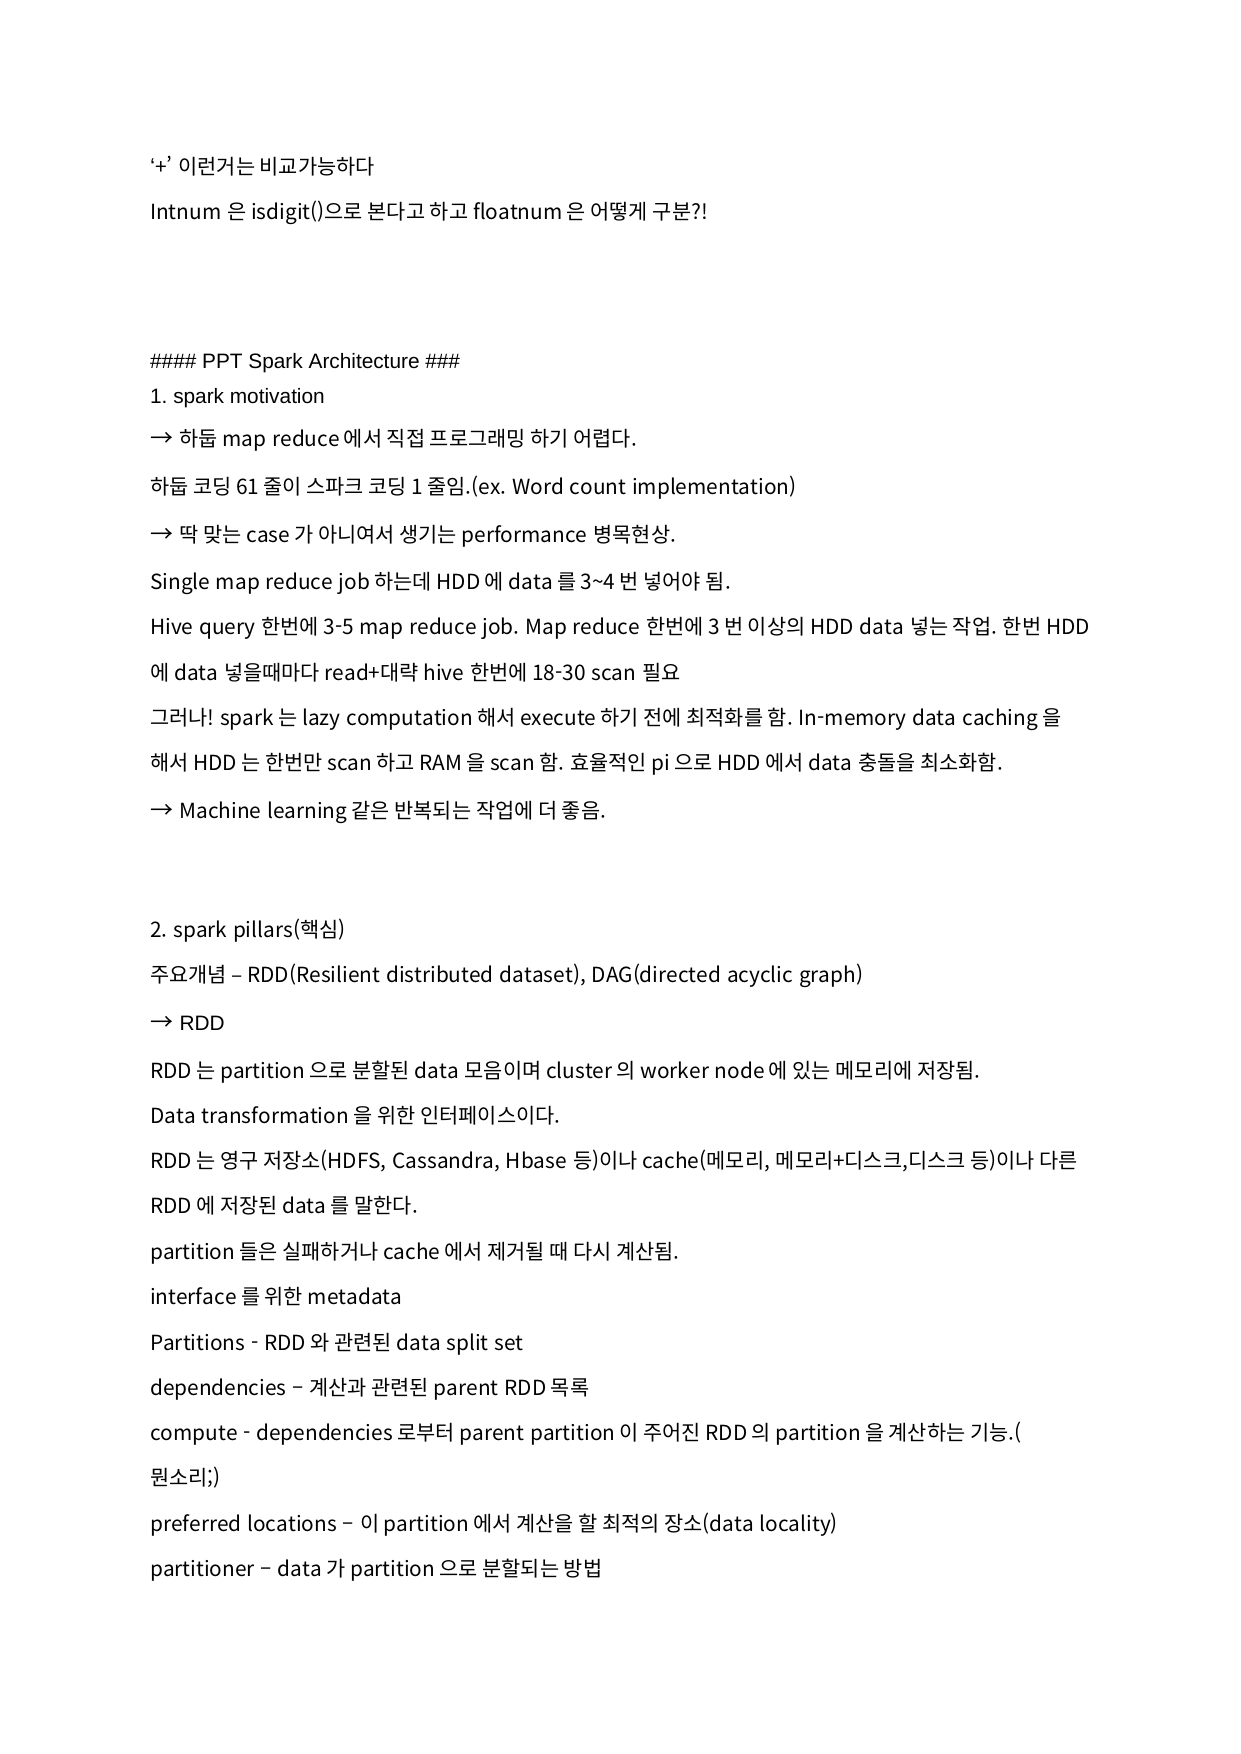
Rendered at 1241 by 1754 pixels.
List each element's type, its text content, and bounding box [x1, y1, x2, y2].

text interface를 위한 metadata [150, 1280, 1090, 1311]
text Hive query 한번에 3-5 map reduce job. Map reduce 한번에 3번 이상의 HDD data 넣는 작업. 한번 HDD에 data 넣을때마다 read+대략 hive 한번에 18-30 scan 필요 [150, 611, 1090, 686]
text → RDD [150, 1004, 1090, 1037]
text preferred locations – 이 partition에서 계산을 할 최적의 장소(data locality) [150, 1507, 1090, 1537]
text 그러나! spark는 lazy computation해서 execute하기 전에 최적화를 함. In-memory data caching을 해서 HDD는 한번만 scan하고 RAM을 scan함. 효율적인 pi으로 HDD에서 data 충돌을 최소화함. [150, 701, 1090, 777]
text Single map reduce job하는데 HDD에 data를 3~4번 넣어야 됨. [150, 565, 1090, 595]
text RDD는 영구 저장소(HDFS, Cassandra, Hbase 등)이나 cache(메모리, 메모리+디스크,디스크 등)이나 다른 RDD에 저장된 data를 말한다. [150, 1144, 1090, 1220]
text partition들은 실패하거나 cache에서 제거될 때 다시 계산됨. [150, 1235, 1090, 1265]
text #### PPT Spark Architecture ### [150, 348, 1090, 372]
text → Machine learning같은 반복되는 작업에 더 좋음. [150, 792, 1090, 825]
text dependencies – 계산과 관련된 parent RDD목록 [150, 1371, 1090, 1401]
text RDD는 partition으로 분할된 data 모음이며 cluster의 worker node에 있는 메모리에 저장됨. [150, 1054, 1090, 1084]
text Intnum 은 isdigit()으로 본다고 하고 floatnum은 어떻게 구분?! [150, 195, 1090, 226]
text 하둡 코딩 61줄이 스파크 코딩 1줄임.(ex. Word count implementation) [150, 470, 1090, 500]
text → 하둡 map reduce에서 직접 프로그래밍 하기 어렵다. [150, 420, 1090, 453]
text 2. spark pillars(핵심) [150, 913, 1090, 944]
text partitioner – data가 partition으로 분할되는 방법 [150, 1552, 1090, 1582]
text Data transformation을 위한 인터페이스이다. [150, 1099, 1090, 1129]
text 주요개념 – RDD(Resilient distributed dataset), DAG(directed acyclic graph) [150, 959, 1090, 989]
text 1. spark motivation [150, 384, 1090, 408]
text → 딱 맞는 case가 아니여서 생기는 performance 병목현상. [150, 515, 1090, 549]
text compute - dependencies로부터 parent partition이 주어진 RDD의 partition을 계산하는 기능.(뭔소리;) [150, 1416, 1090, 1492]
text Partitions - RDD와 관련된 data split set [150, 1326, 1090, 1356]
text ‘+’ 이런거는 비교가능하다 [150, 150, 1090, 180]
